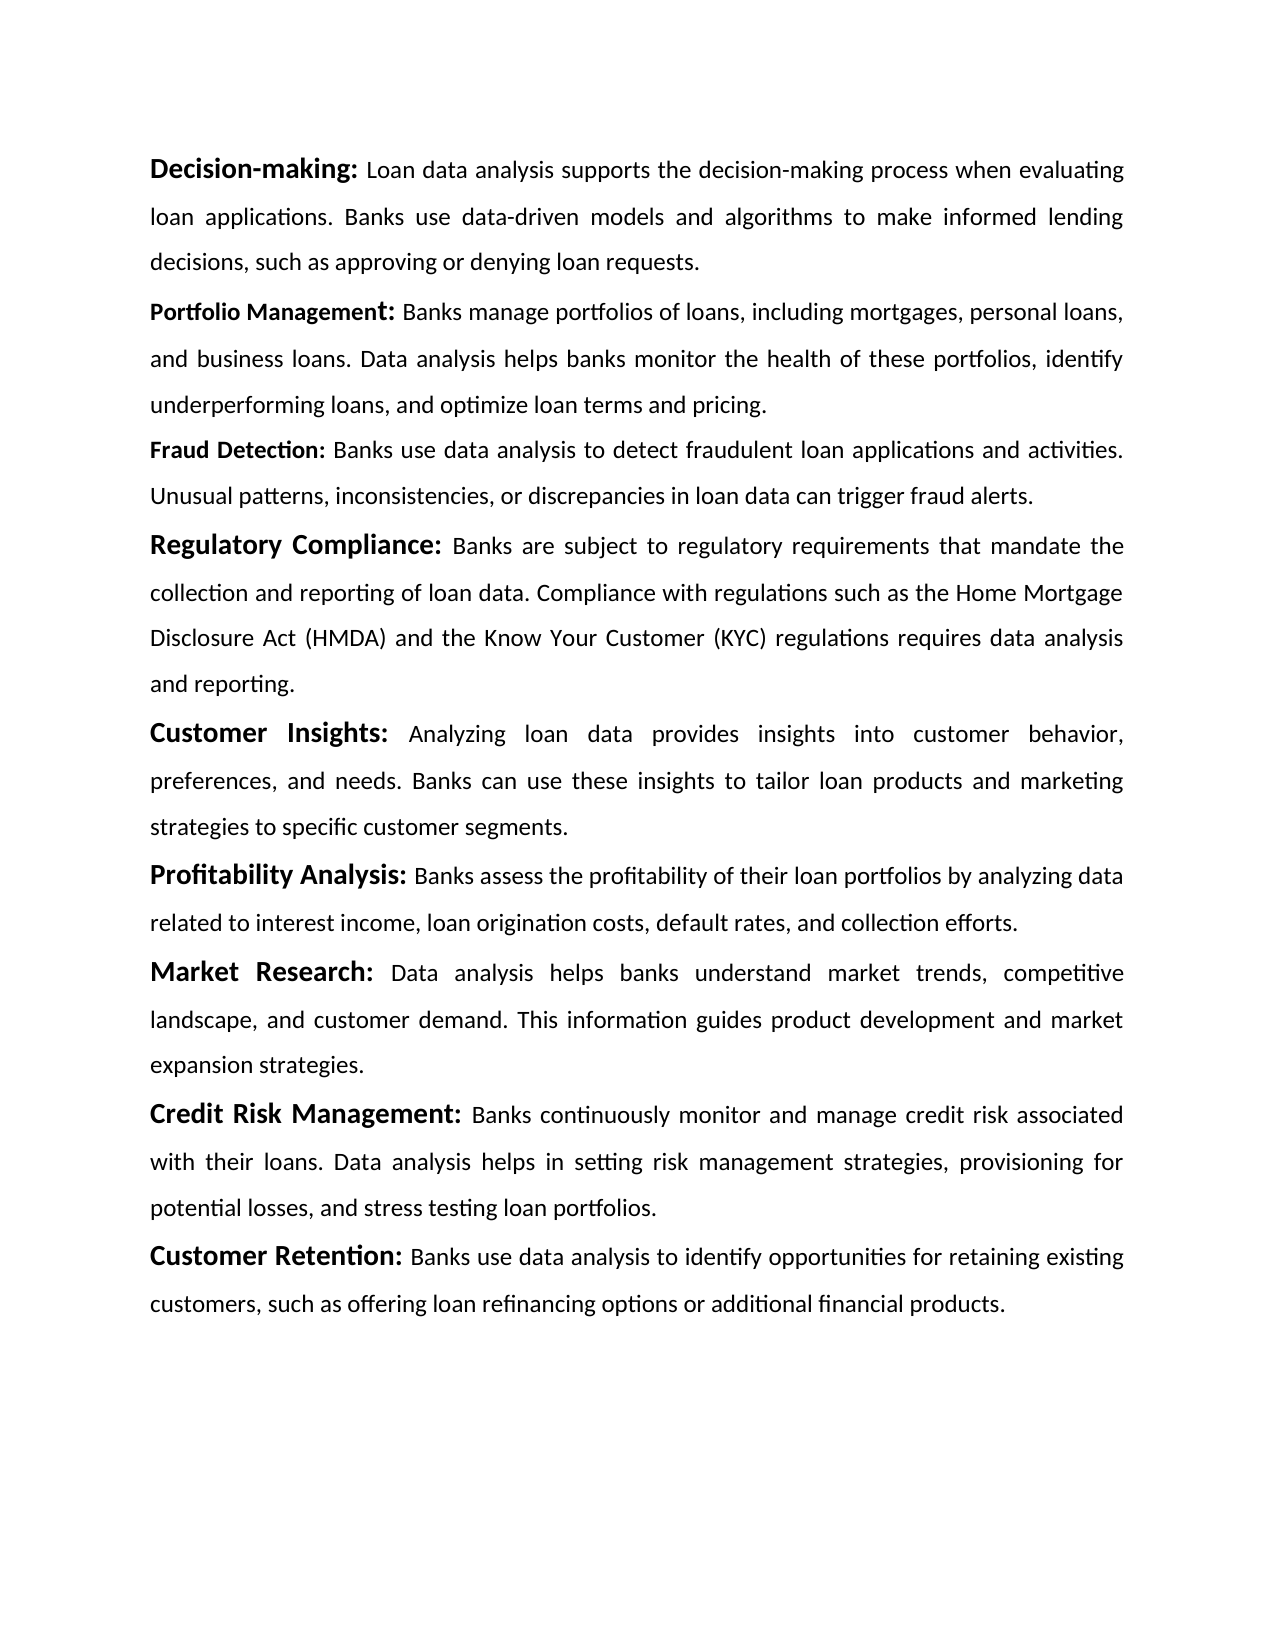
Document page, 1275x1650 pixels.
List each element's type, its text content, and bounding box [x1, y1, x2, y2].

text Customer Insights: Analyzing loan data provides insights into customer behavior, preferences, and needs. Banks can use these insights to tailor loan products and marketing strategies to specific customer segments. [150, 714, 1125, 841]
text Profitability Analysis: Banks assess the profitability of their loan portfolios by analyzing data related to interest income, loan origination costs, default rates, and collection efforts. [150, 856, 1125, 938]
text Customer Retention: Banks use data analysis to identify opportunities for retaining existing customers, such as offering loan refinancing options or additional financial products. [150, 1237, 1125, 1319]
text Decision-making: Loan data analysis supports the decision-making process when evaluating loan applications. Banks use data-driven models and algorithms to make informed lending decisions, such as approving or denying loan requests. [150, 150, 1125, 277]
text Regulatory Compliance: Banks are subject to regulatory requirements that mandate the collection and reporting of loan data. Compliance with regulations such as the Home Mortgage Disclosure Act (HMDA) and the Know Your Customer (KYC) regulations requires data analysis and reporting. [150, 526, 1125, 699]
text Fraud Detection: Banks use data analysis to detect fraudulent loan applications and activities. Unusual patterns, inconsistencies, or discrepancies in loan data can trigger fraud alerts. [150, 434, 1125, 511]
text Market Research: Data analysis helps banks understand market trends, competitive landscape, and customer demand. This information guides product development and market expansion strategies. [150, 953, 1125, 1080]
text Credit Risk Management: Banks continuously monitor and manage credit risk associated with their loans. Data analysis helps in setting risk management strategies, provisioning for potential losses, and stress testing loan portfolios. [150, 1095, 1125, 1222]
text Portfolio Management: Banks manage portfolios of loans, including mortgages, personal loans, and business loans. Data analysis helps banks monitor the health of these portfolios, identify underperforming loans, and optimize loan terms and pricing. [150, 292, 1125, 419]
